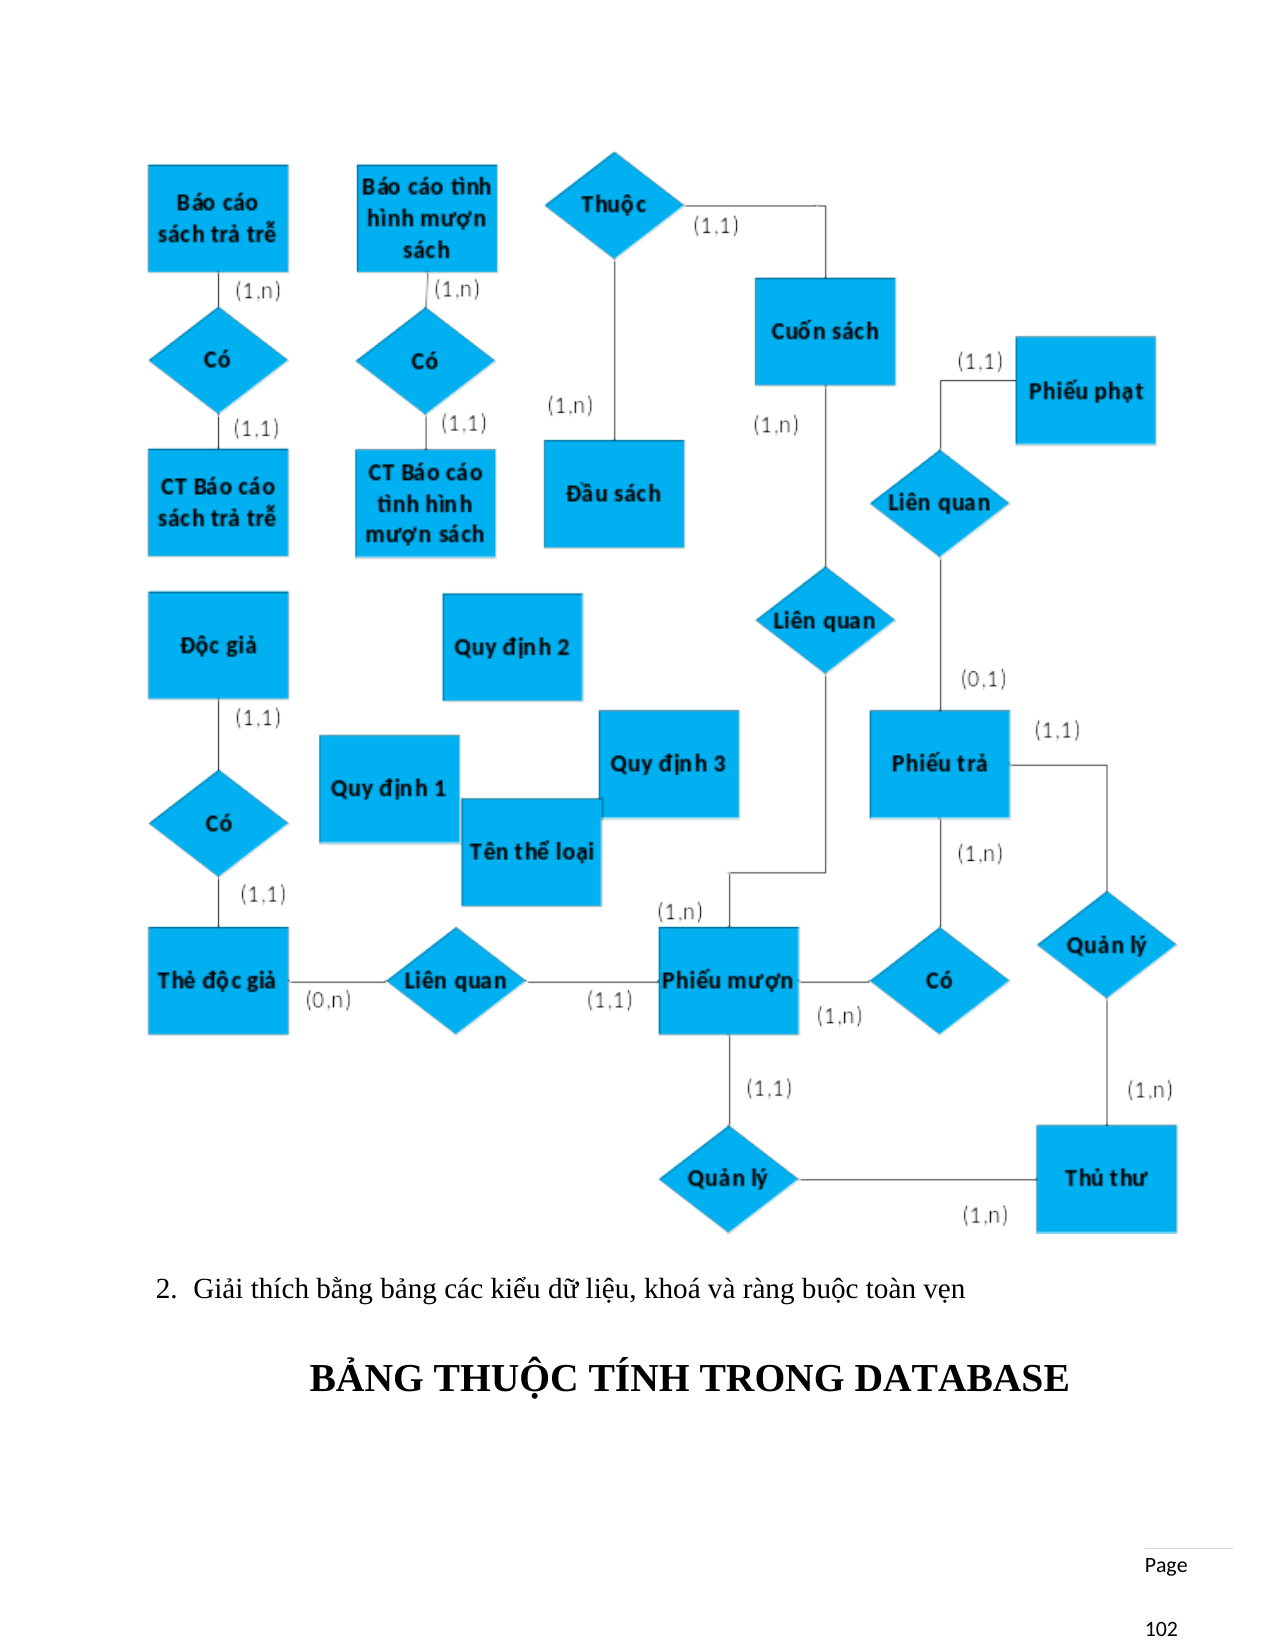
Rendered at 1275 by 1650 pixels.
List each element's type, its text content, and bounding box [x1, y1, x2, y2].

list Giải thích bằng bảng các kiểu dữ liệu, khoá và ràng buộc toàn vẹn [156, 1271, 1186, 1304]
list BẢNG THUỘC TÍNH TRONG DATABASE [193, 1355, 1186, 1400]
